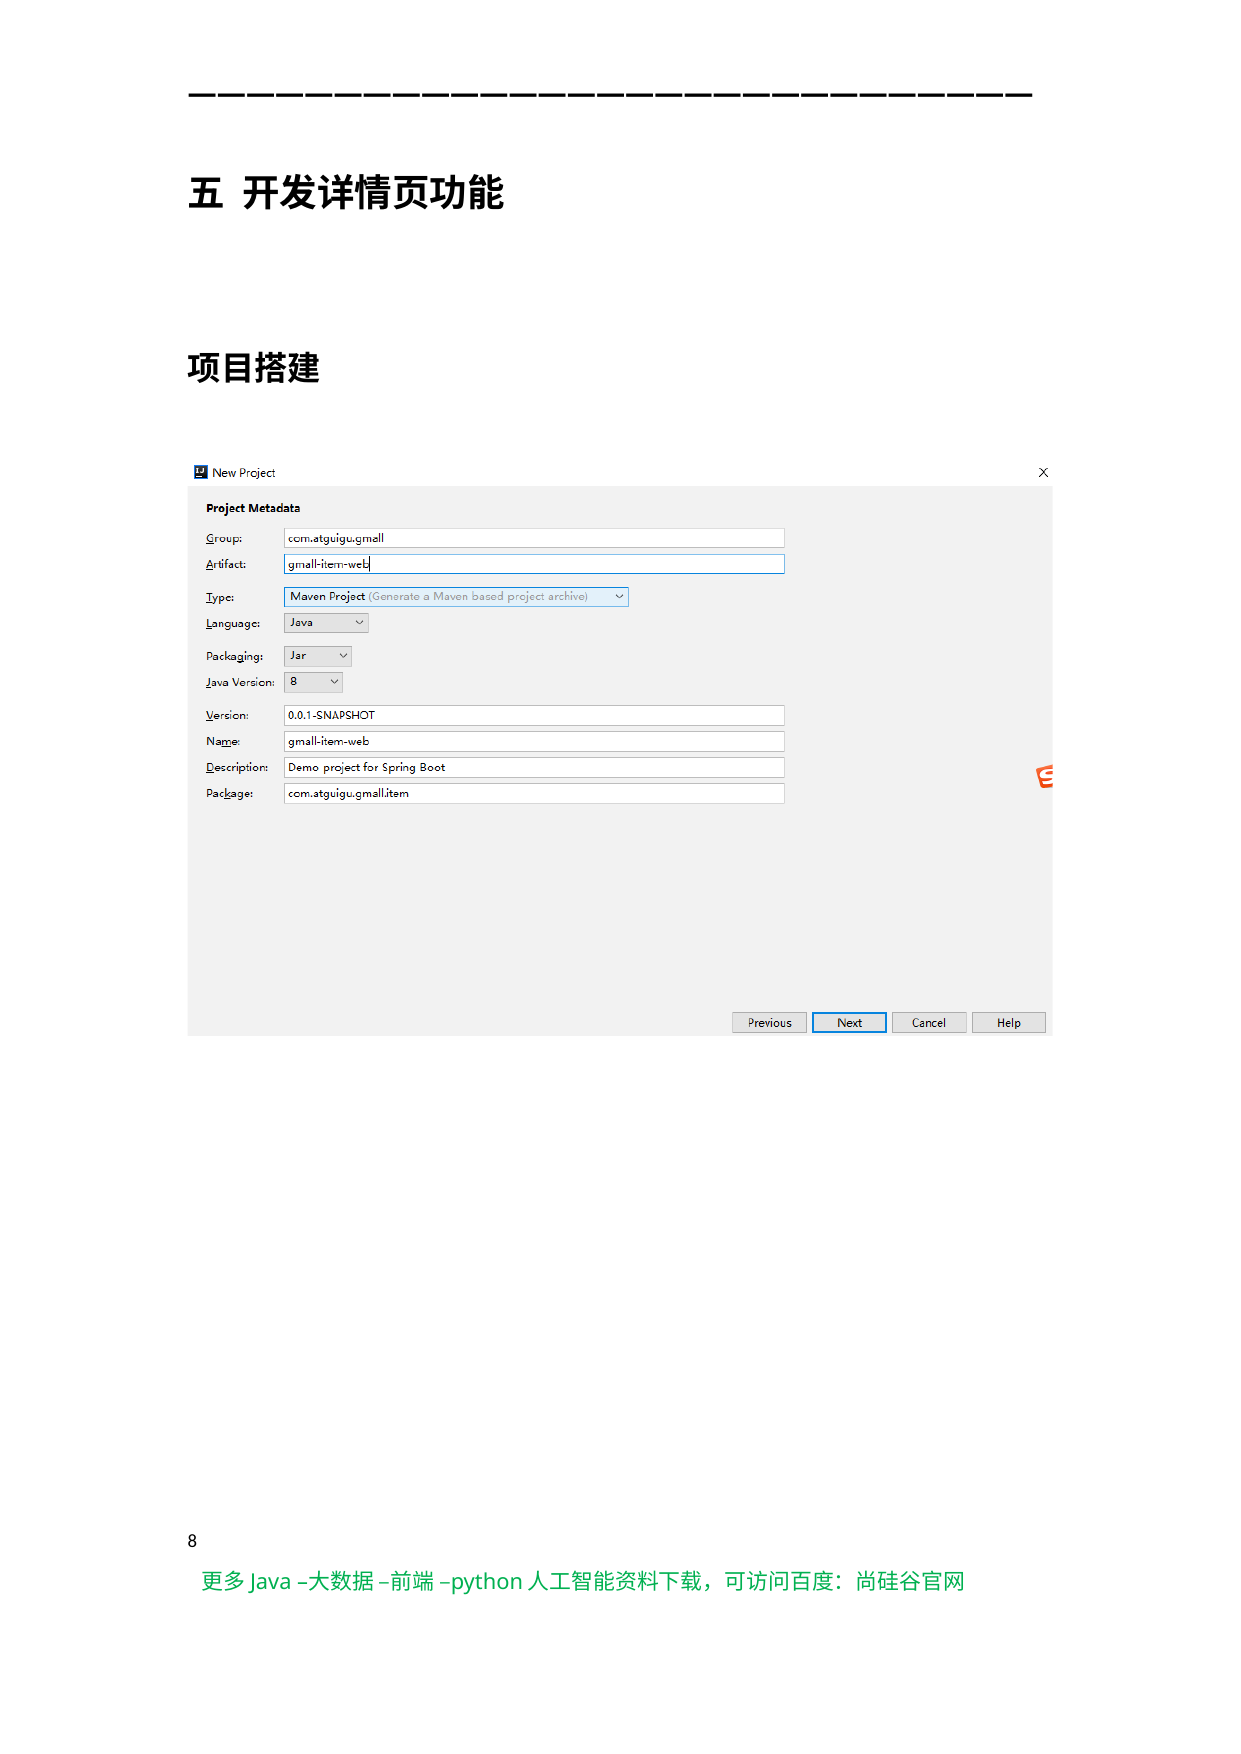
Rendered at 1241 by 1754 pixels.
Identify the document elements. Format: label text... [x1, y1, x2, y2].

subtitle 五 开发详情页功能 [187, 157, 1053, 222]
picture [187, 460, 1053, 1036]
subtitle 项目搭建 [187, 333, 1053, 398]
